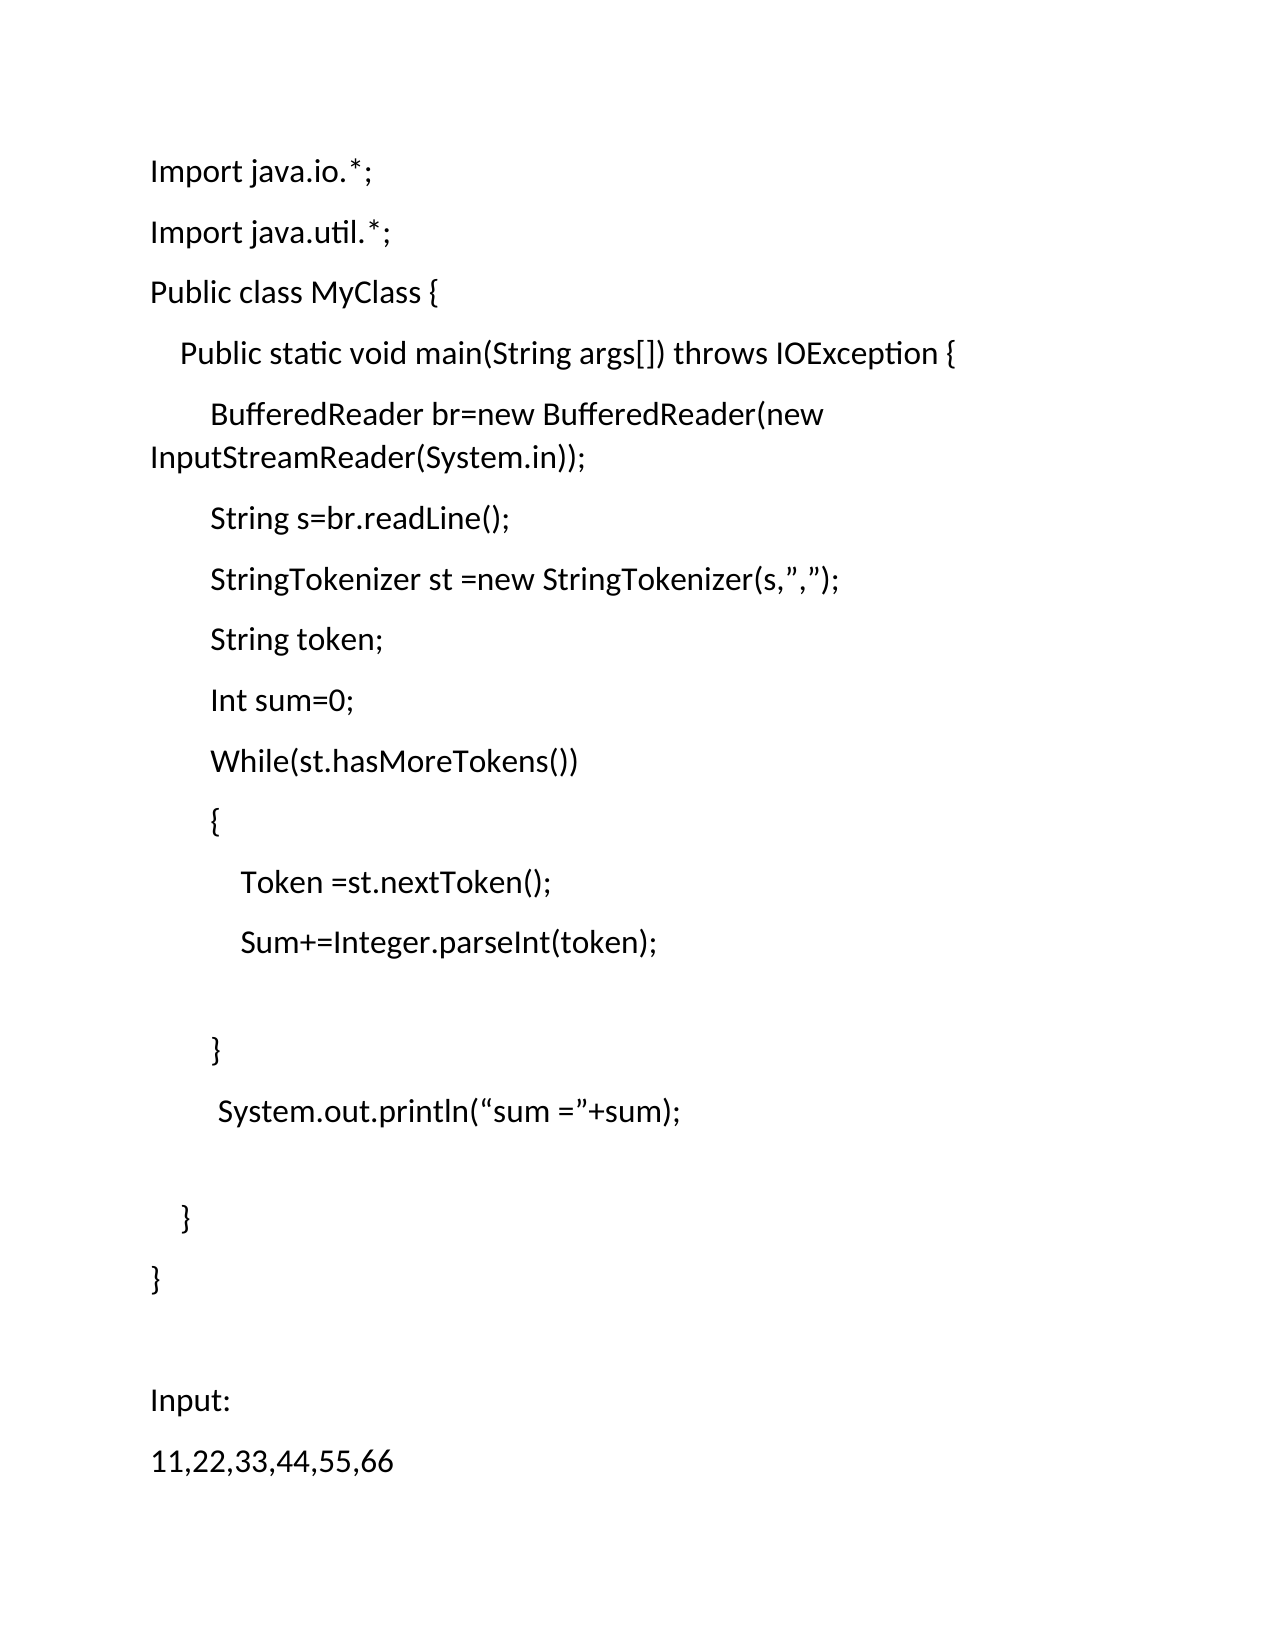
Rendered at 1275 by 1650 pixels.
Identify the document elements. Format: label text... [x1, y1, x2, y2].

text } [150, 1029, 1125, 1070]
text } [150, 1258, 1125, 1298]
text Int sum=0; [150, 679, 1125, 720]
text Public static void main(String args[]) throws IOException { [150, 332, 1125, 373]
text } [150, 1197, 1125, 1238]
text Import java.util.*; [150, 211, 1125, 251]
text Token =st.nextToken(); [150, 861, 1125, 902]
text { [150, 800, 1125, 841]
text StringTokenizer st =new StringTokenizer(s,”,”); [150, 558, 1125, 598]
text String token; [150, 618, 1125, 659]
text Public class MyClass { [150, 271, 1125, 312]
text 11,22,33,44,55,66 [150, 1439, 1125, 1480]
text Import java.io.*; [150, 150, 1125, 191]
text String s=br.readLine(); [150, 497, 1125, 538]
text Input: [150, 1379, 1125, 1420]
text While(st.hasMoreTokens()) [150, 739, 1125, 780]
text Sum+=Integer.parseInt(token); [150, 921, 1125, 962]
text BufferedReader br=new BufferedReader(new InputStreamReader(System.in)); [150, 392, 1125, 477]
text System.out.println(“sum =”+sum); [150, 1089, 1125, 1130]
